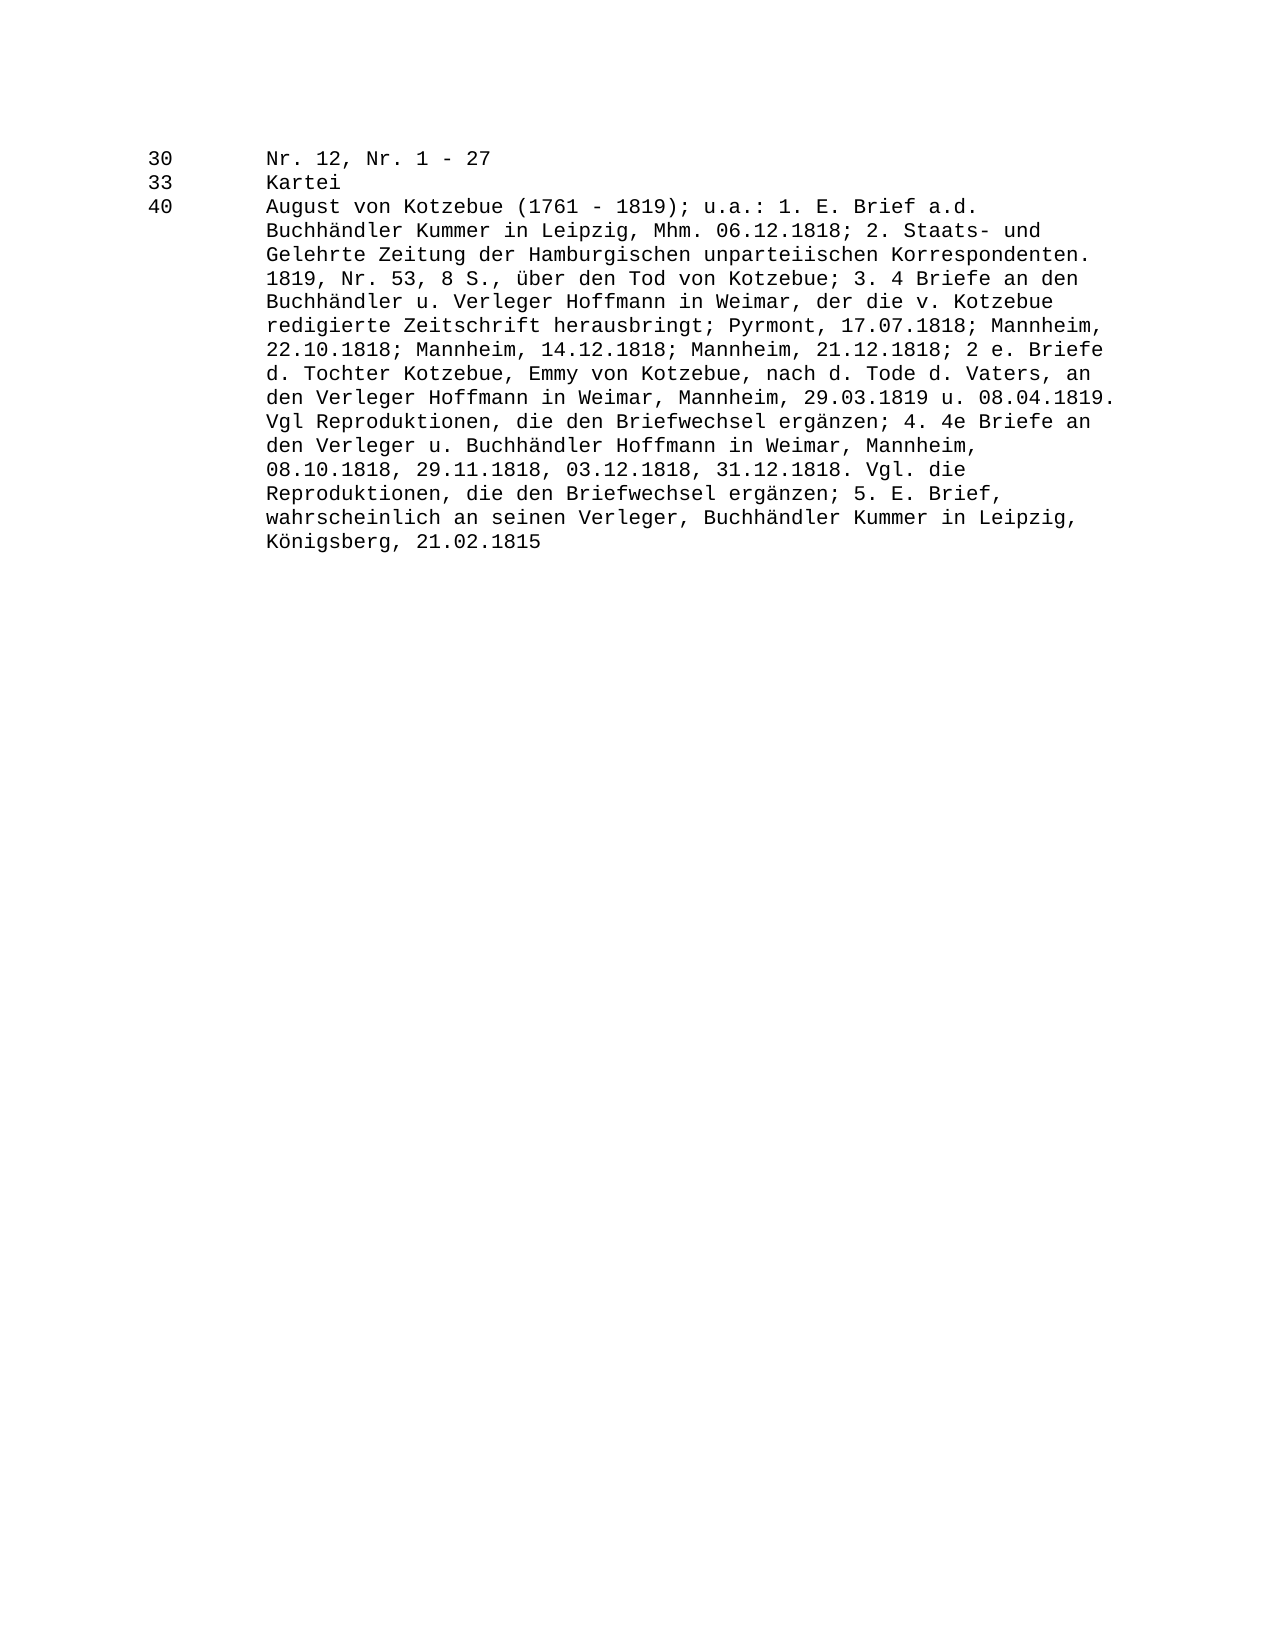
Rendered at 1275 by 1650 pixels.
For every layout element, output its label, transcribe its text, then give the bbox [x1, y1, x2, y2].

text 30 Nr. 12, Nr. 1 - 27 [148, 148, 1127, 172]
text 40 p[2{August} 3{von} 1{Kotzebue} (7{z[1761 - 1819]z}]p); u.a.: 1. E. Brief a.d. p[5{Buchhändler} 1{Kummer} in 6{o[Leipzig]o}]p, Mhm. z[06.12.1818]z; 2. t[Staats- und Gelehrte Zeitung der Hamburgischen unparteiischen Korrespondenten]t. z[1819]z, Nr. 53, 8 S., über den Tod von Kotzebue; 3. 4 Briefe an den p[5{Buchhändler u. Verleger} 1{Hoffmann} in 6{o[Weimar]o}]p, der die v. Kotzebue redigierte s[Zeitschrift]s herausbringt; o[Pyrmont]o, z[17.07.1818]z; o[Mannheim]o, z[22.10.1818]z; o[Mannheim]o, z[14.12.1818]z; o[Mannheim]o, z[21.12.1818]z; 2 e. Briefe d. Tochter Kotzebue, p[2{Emmy} 3{von} 1{Kotzebue}]p, nach d. Tode d. Vaters, an den p[5{Verleger} 1{Hoffmann} in 6{o[Weimar]o, o[Mannheim]o}]p, z[29.03.1819]z u. z[08.04.1819]z. Vgl Reproduktionen, die den Briefwechsel ergänzen; 4. 4e Briefe an den p[5{Verleger u. Buchhändler} 1{Hoffmann} in 6{o[Weimar]o, o[Mannheim]o}]p, z[08.10.1818]z, z[29.11.1818]z, z[03.12.1818]z, z[31.12.1818]z. Vgl. die Reproduktionen, die den Briefwechsel ergänzen; 5. E. Brief, wahrscheinlich an seinen Verleger, p[5{Buchhändler} 1{Kummer} in 6{o[Leipzig]o, o[Königsberg]o}]p, z[21.02.1815]z [148, 196, 1127, 555]
text 33 Kartei [148, 172, 1127, 196]
